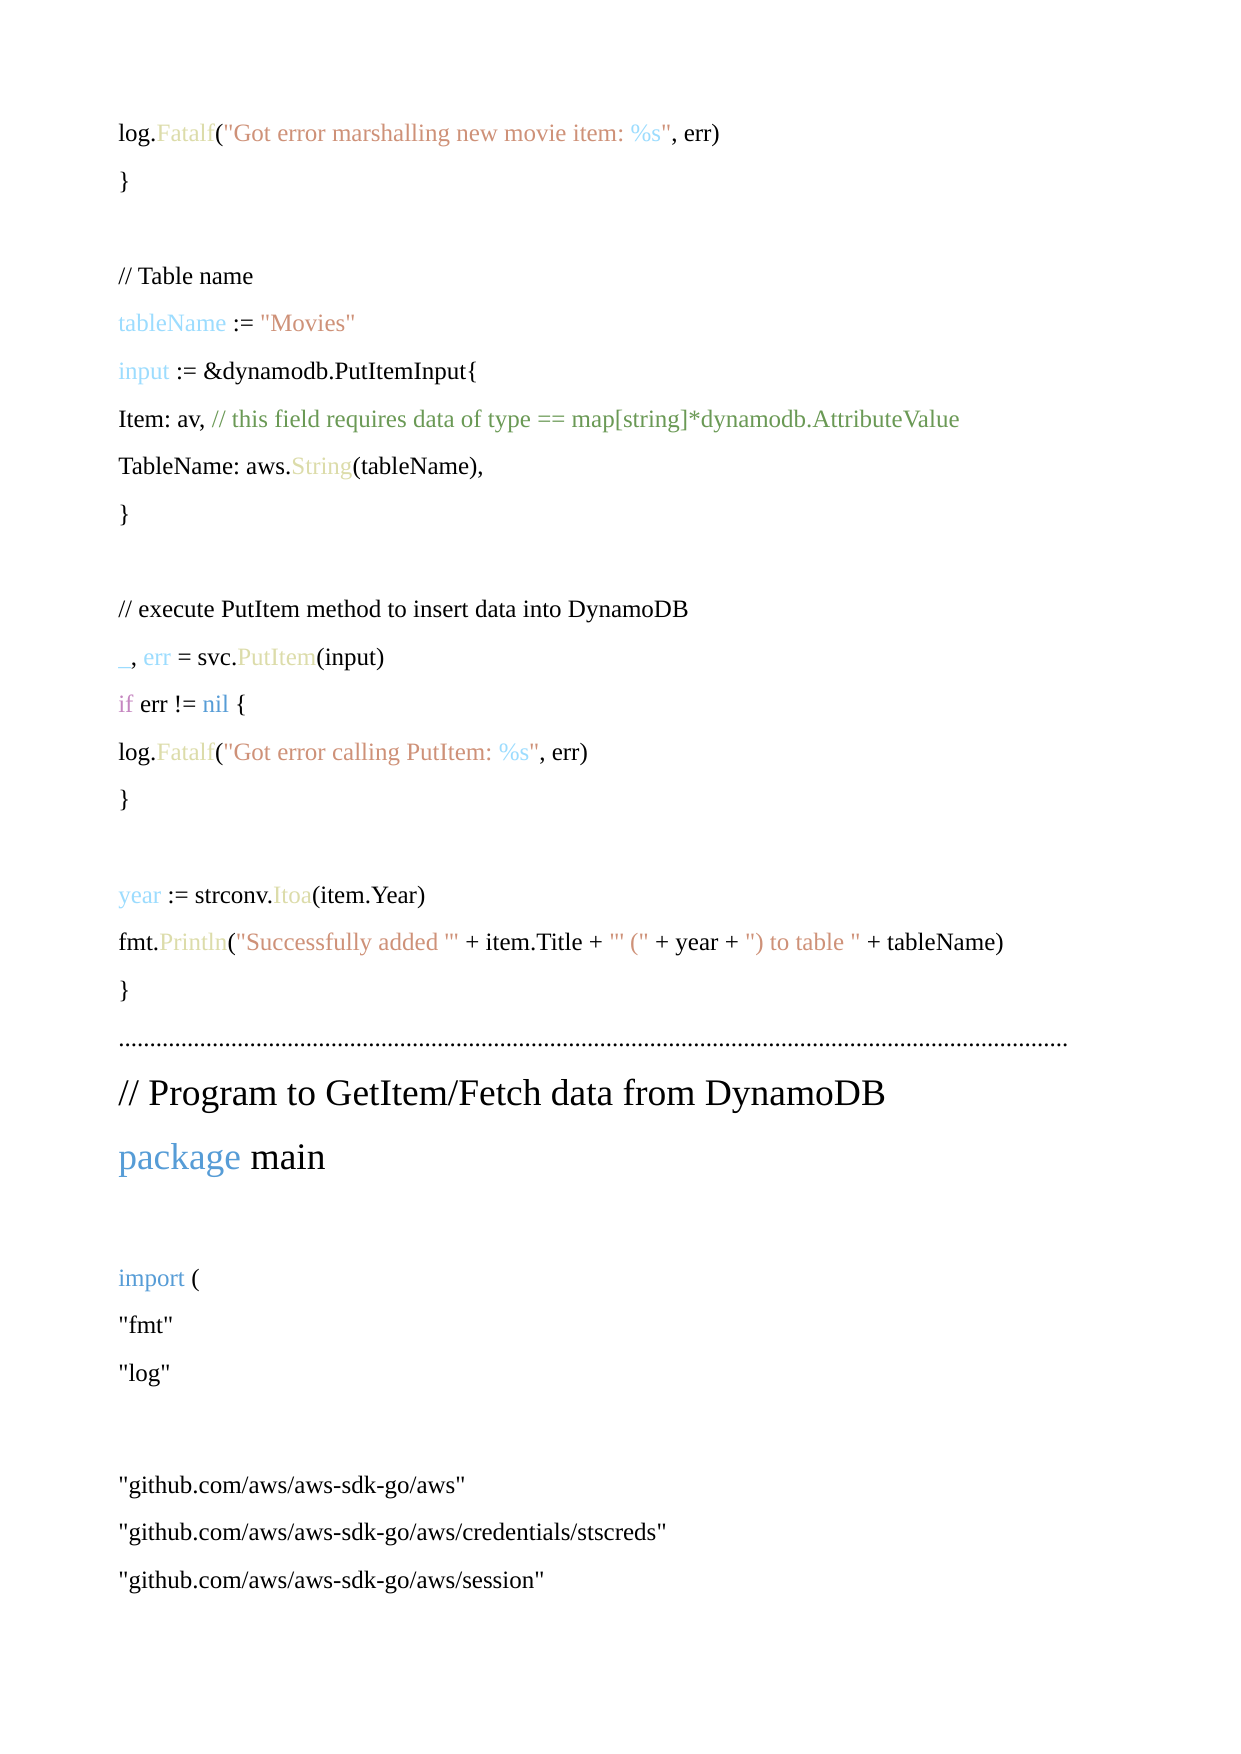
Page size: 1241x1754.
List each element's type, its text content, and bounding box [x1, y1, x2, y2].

text Item: av, // this field requires data of type == map[string]*dynamodb.AttributeValue [118, 404, 1122, 432]
text // execute PutItem method to insert data into DynamoDB [118, 594, 1122, 623]
text log.Fatalf("Got error marshalling new movie item: %s", err) [118, 118, 1122, 147]
text "github.com/aws/aws-sdk-go/aws/session" [118, 1565, 1122, 1594]
text } [118, 975, 1122, 1004]
text "fmt" [118, 1310, 1122, 1339]
text "log" [118, 1358, 1122, 1387]
text "github.com/aws/aws-sdk-go/aws/credentials/stscreds" [118, 1517, 1122, 1546]
text TableName: aws.String(tableName), [118, 451, 1122, 480]
text } [118, 784, 1122, 813]
text year := strconv.Itoa(item.Year) [118, 880, 1122, 908]
text if err != nil { [118, 689, 1122, 718]
text import ( [118, 1263, 1122, 1291]
text // Table name [118, 261, 1122, 290]
text log.Fatalf("Got error calling PutItem: %s", err) [118, 737, 1122, 766]
text package main [118, 1134, 1122, 1177]
text input := &dynamodb.PutItemInput{ [118, 356, 1122, 385]
text } [118, 166, 1122, 194]
text _, err = svc.PutItem(input) [118, 642, 1122, 671]
text } [118, 499, 1122, 528]
text tableName := "Movies" [118, 308, 1122, 337]
text "github.com/aws/aws-sdk-go/aws" [118, 1470, 1122, 1498]
text ​​// Program to GetItem/Fetch data from DynamoDB [118, 1070, 1122, 1113]
text fmt.Println("Successfully added '" + item.Title + "' (" + year + ") to table " + tableName) [118, 927, 1122, 956]
text ........................................................................................................................................................ [118, 1023, 1122, 1051]
